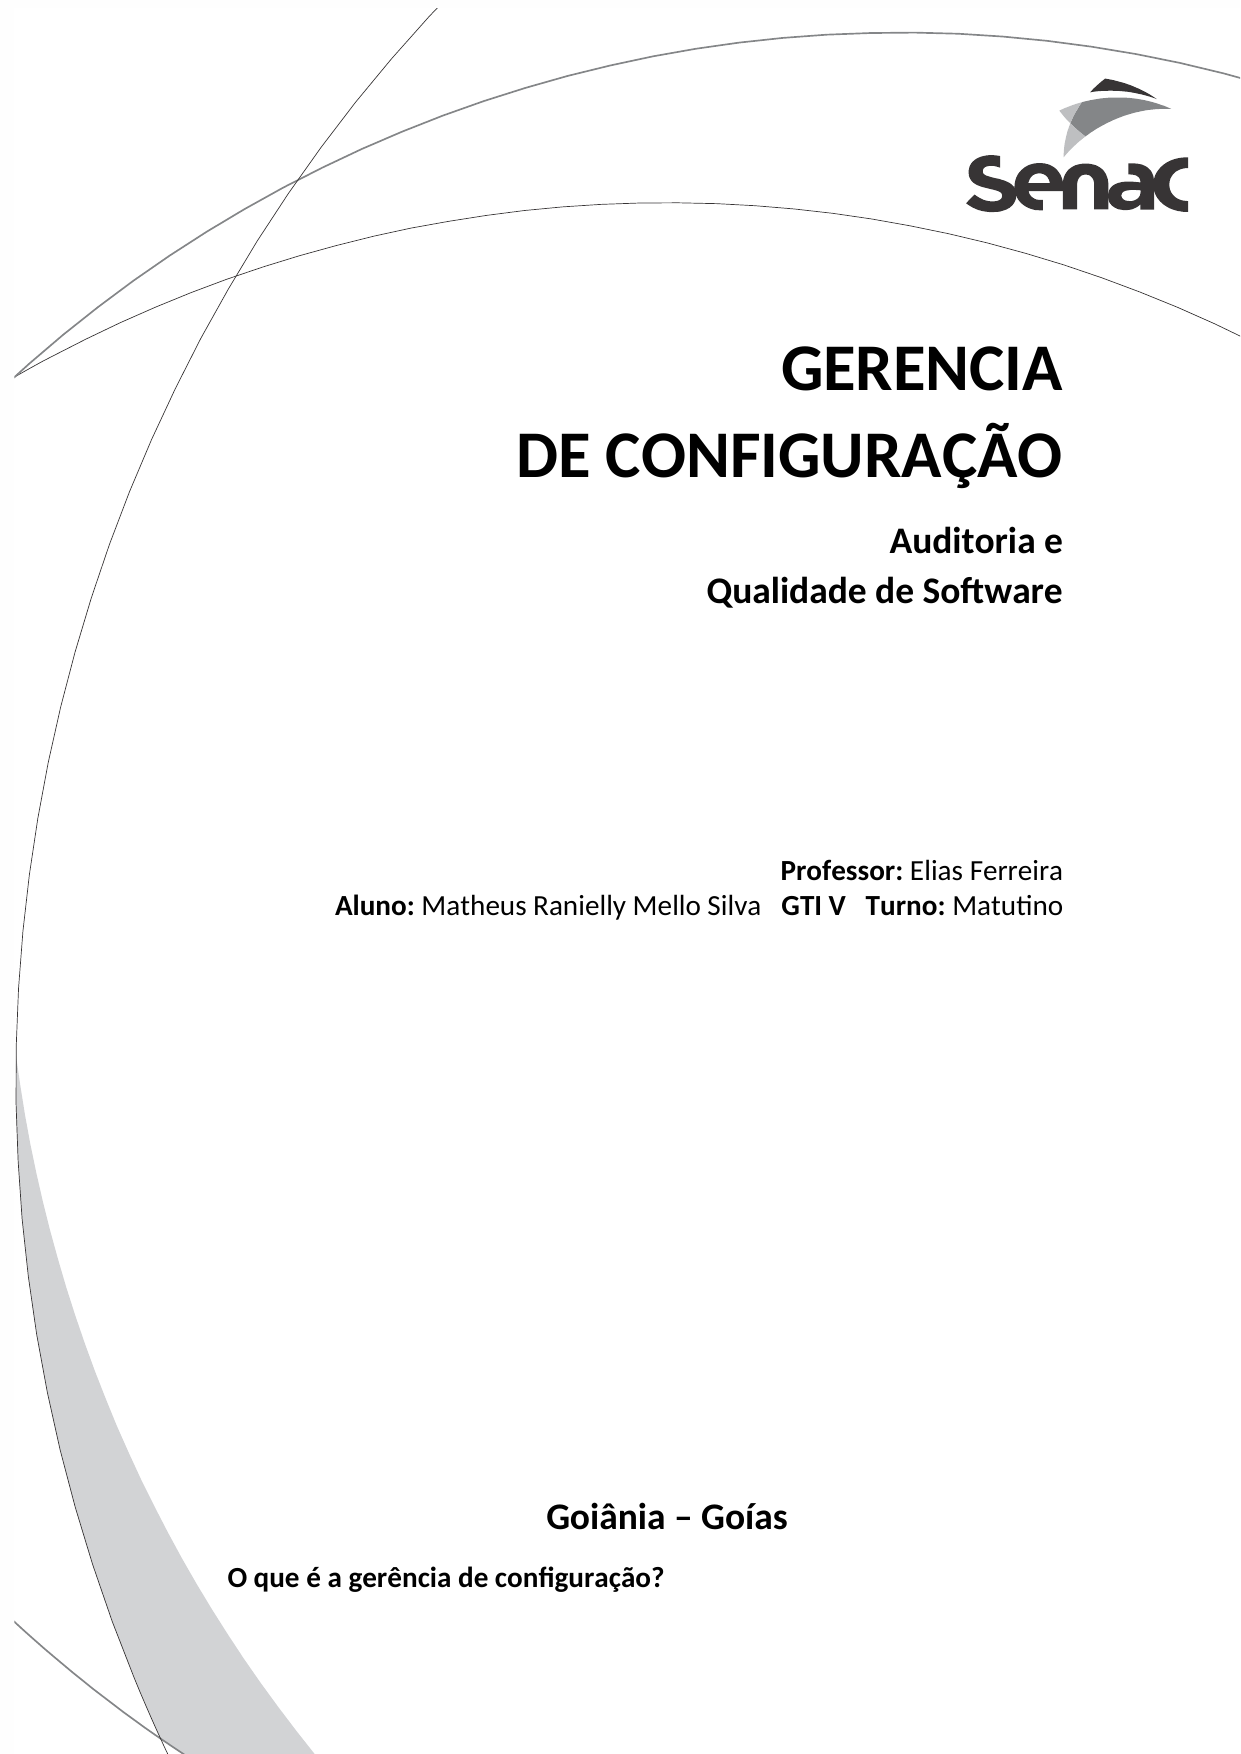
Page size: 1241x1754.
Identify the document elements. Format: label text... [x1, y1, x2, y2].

text Professor: Elias Ferreira [177, 852, 1063, 887]
text Auditoria e Qualidade de Software [177, 517, 1063, 613]
text Gerencia de Configuração [177, 291, 1063, 494]
text Aluno: Matheus Ranielly Mello Silva GTI V Turno: Matutino [177, 887, 1063, 923]
text O que é a gerência de configuração? [227, 1559, 1038, 1595]
text Goiânia – Goías [472, 1493, 1063, 1539]
